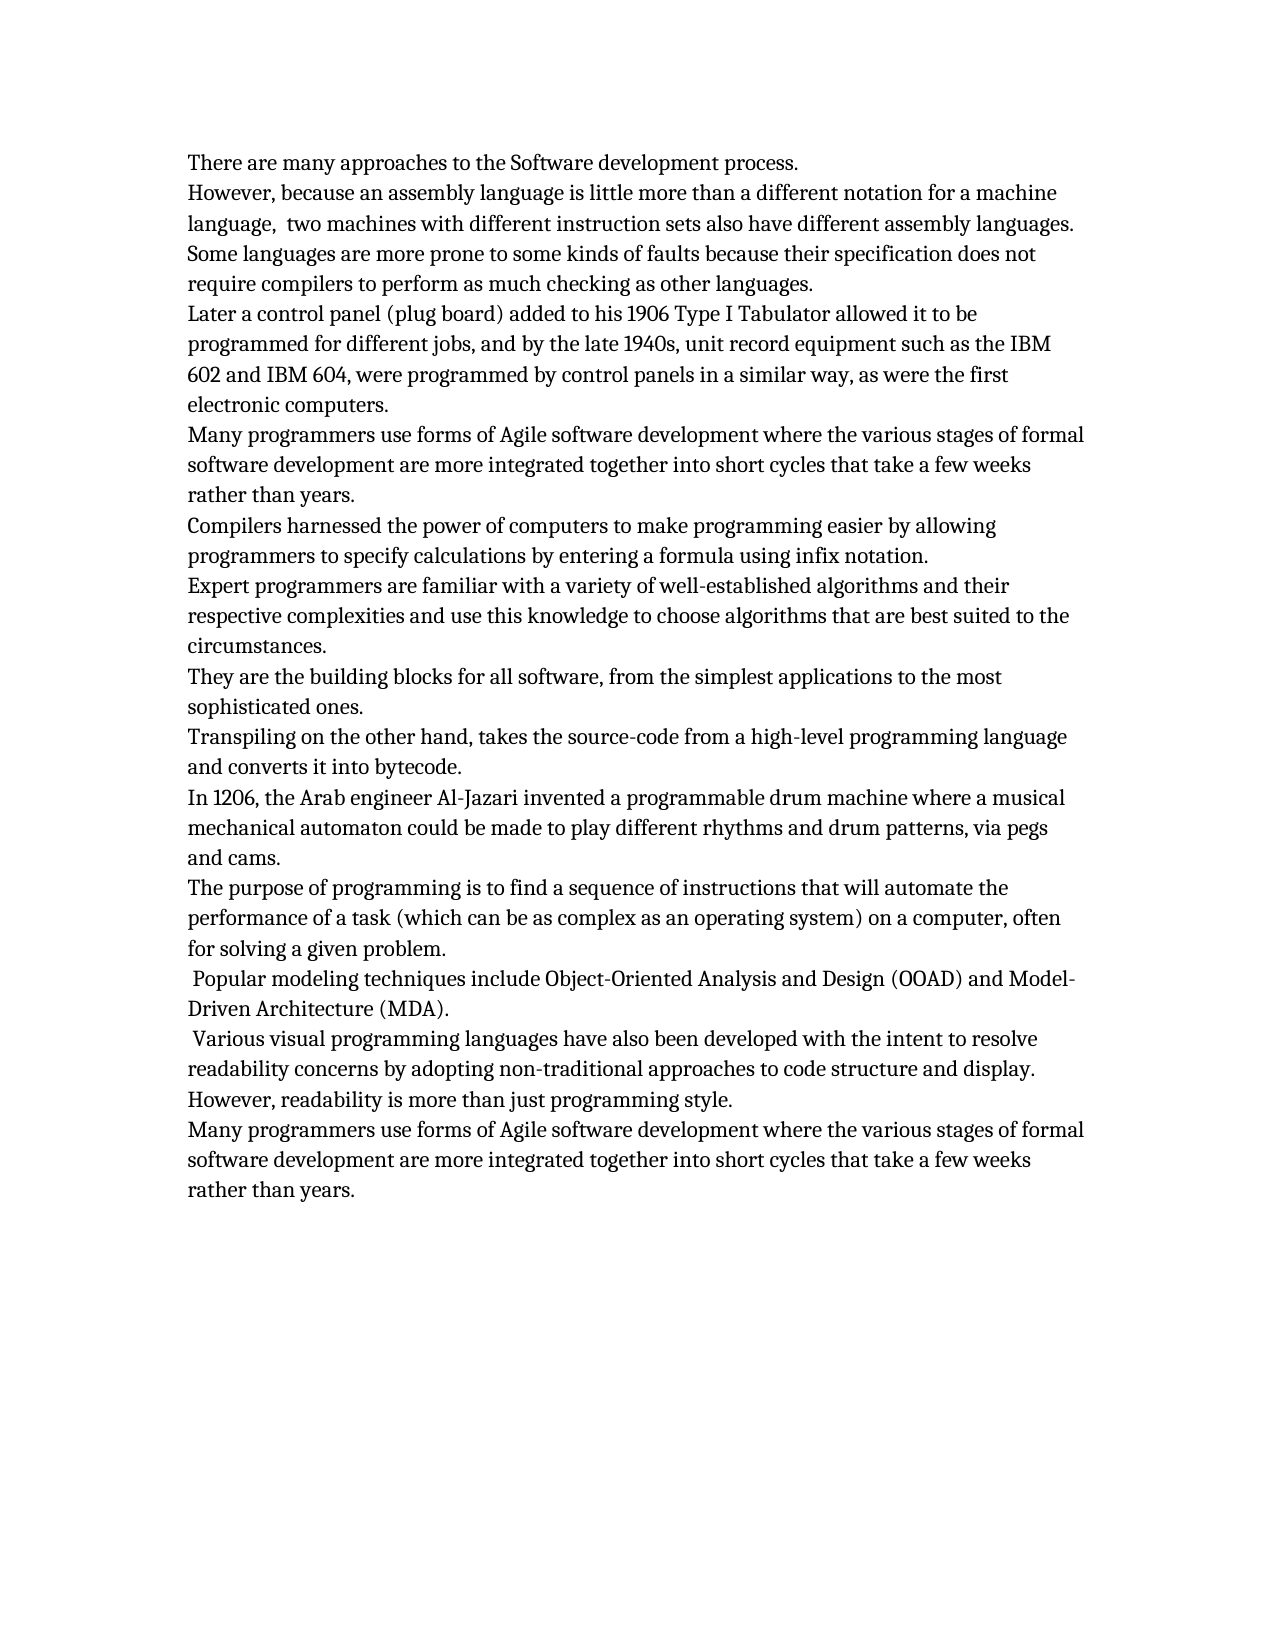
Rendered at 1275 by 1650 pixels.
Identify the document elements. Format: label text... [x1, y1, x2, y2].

text There are many approaches to the Software development process. However, because an assembly language is little more than a different notation for a machine language, two machines with different instruction sets also have different assembly languages. Some languages are more prone to some kinds of faults because their specification does not require compilers to perform as much checking as other languages. Later a control panel (plug board) added to his 1906 Type I Tabulator allowed it to be programmed for different jobs, and by the late 1940s, unit record equipment such as the IBM 602 and IBM 604, were programmed by control panels in a similar way, as were the first electronic computers. Many programmers use forms of Agile software development where the various stages of formal software development are more integrated together into short cycles that take a few weeks rather than years. Compilers harnessed the power of computers to make programming easier by allowing programmers to specify calculations by entering a formula using infix notation. Expert programmers are familiar with a variety of well-established algorithms and their respective complexities and use this knowledge to choose algorithms that are best suited to the circumstances. They are the building blocks for all software, from the simplest applications to the most sophisticated ones. Transpiling on the other hand, takes the source-code from a high-level programming language and converts it into bytecode. In 1206, the Arab engineer Al-Jazari invented a programmable drum machine where a musical mechanical automaton could be made to play different rhythms and drum patterns, via pegs and cams. The purpose of programming is to find a sequence of instructions that will automate the performance of a task (which can be as complex as an operating system) on a computer, often for solving a given problem. Popular modeling techniques include Object-Oriented Analysis and Design (OOAD) and Model-Driven Architecture (MDA). Various visual programming languages have also been developed with the intent to resolve readability concerns by adopting non-traditional approaches to code structure and display. However, readability is more than just programming style. Many programmers use forms of Agile software development where the various stages of formal software development are more integrated together into short cycles that take a few weeks rather than years. [187, 150, 1087, 1203]
